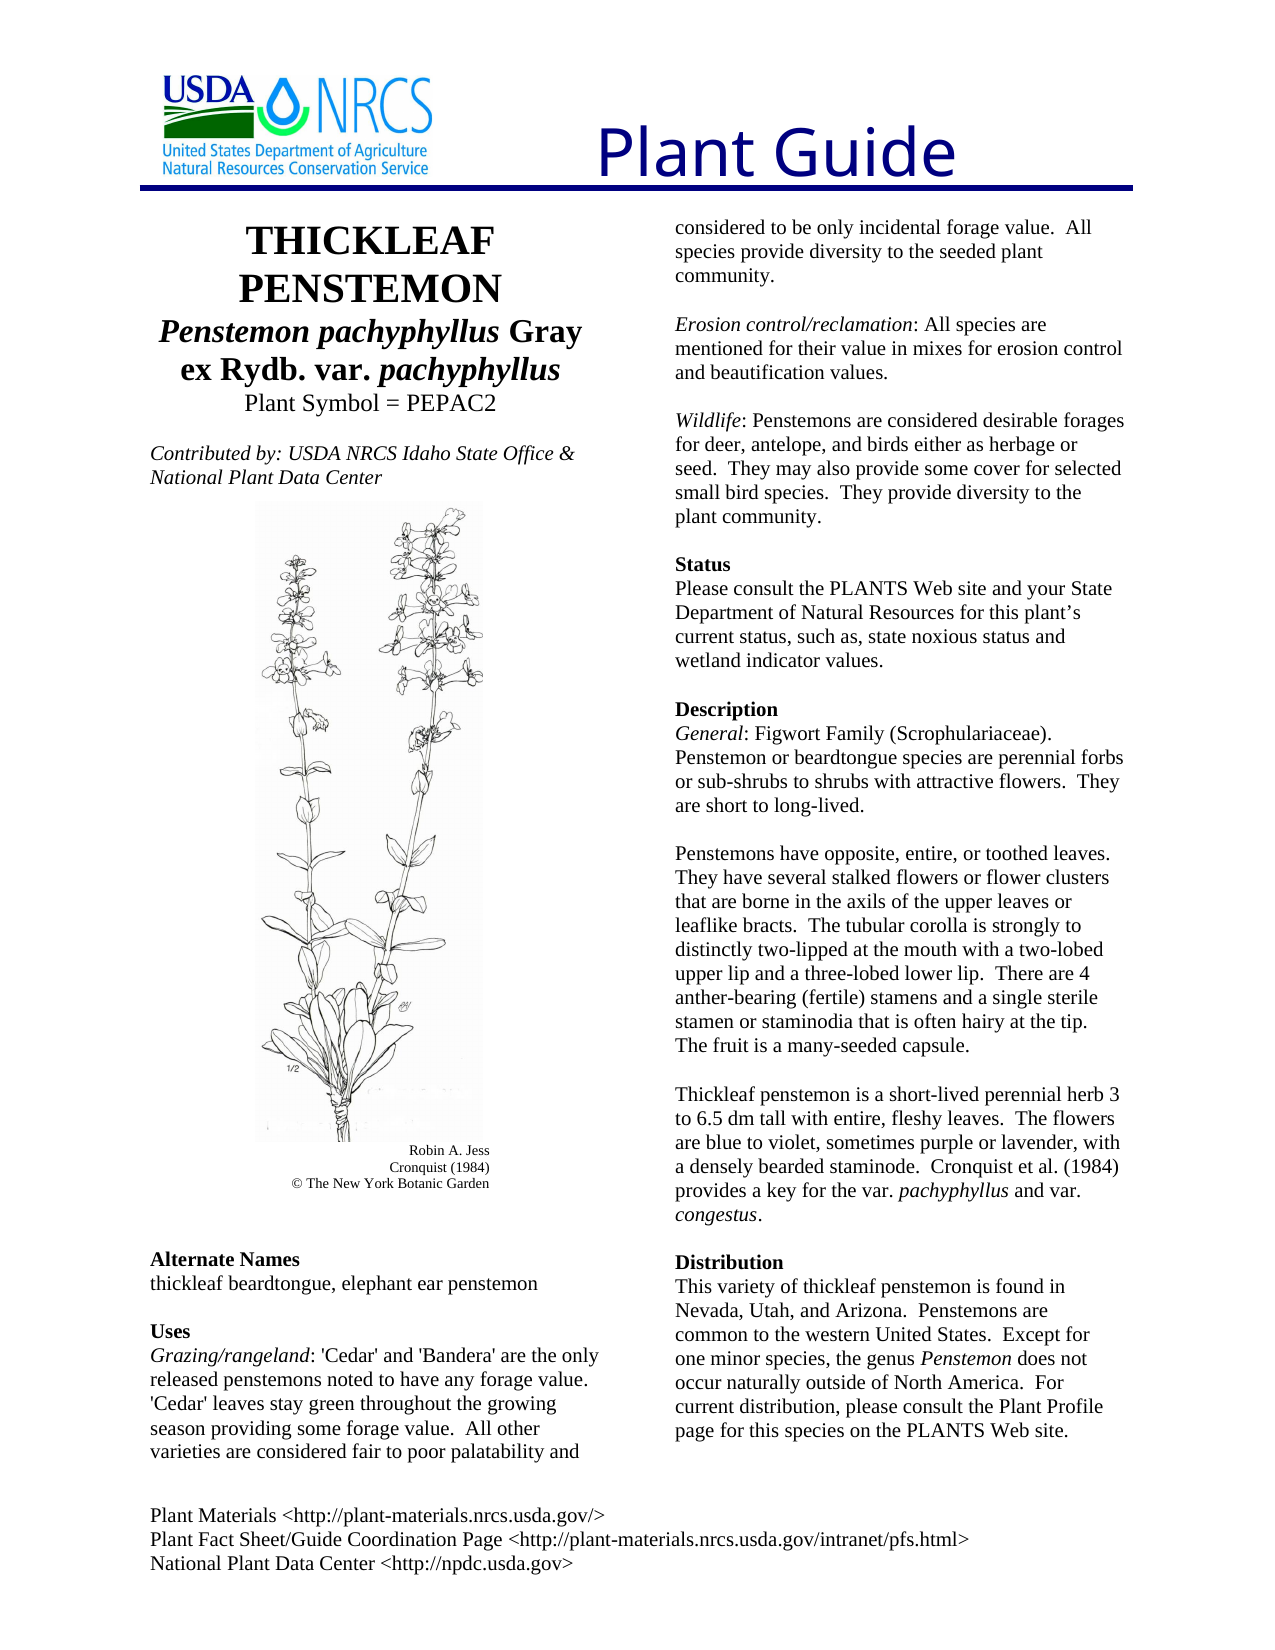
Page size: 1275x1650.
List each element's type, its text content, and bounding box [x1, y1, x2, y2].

picture [162, 75, 433, 177]
table_cell Plant Symbol = PEPAC2 [141, 388, 600, 417]
subtitle Description [675, 697, 1125, 721]
text thickleaf beardtongue, elephant ear penstemon [150, 1271, 600, 1295]
subtitle Alternate Names [150, 1247, 600, 1271]
table_cell Penstemon pachyphyllus Gray ex Rydb. var. pachyphyllus [141, 311, 600, 388]
text General: Figwort Family (Scrophulariaceae). Penstemon or beardtongue species are perennial forbs or sub-shrubs to shrubs with attractive flowers. They are short to long-lived. [675, 721, 1125, 817]
text Thickleaf penstemon is a short-lived perennial herb 3 to 6.5 dm tall with entire, fleshy leaves. The flowers are blue to violet, sometimes purple or lavender, with a densely bearded staminode. Cronquist et al. (1984) provides a key for the var. pachyphyllus and var. congestus. [675, 1082, 1125, 1226]
text Penstemons have opposite, entire, or toothed leaves. They have several stalked flowers or flower clusters that are borne in the axils of the upper leaves or leaflike bracts. The tubular corolla is strongly to distinctly two-lipped at the mouth with a two-lobed upper lip and a three-lobed lower lip. There are 4 anther-bearing (fertile) stamens and a single sterile stamen or staminodia that is often hairy at the tip. The fruit is a many-seeded capsule. [675, 841, 1125, 1057]
text This variety of thickleaf penstemon is found in , , and . Penstemons are common to the western . Except for one minor species, the genus Penstemon does not occur naturally outside of . For current distribution, please consult the Plant Profile page for this species on the PLANTS Web site. [675, 1274, 1125, 1442]
text Contributed by: [150, 441, 600, 489]
text 'Cedar' leaves stay green throughout the growing season providing some forage value. All other varieties are considered fair to poor palatability and considered to be only incidental forage value. All species provide diversity to the seeded plant community. [675, 215, 1125, 287]
text Please consult the PLANTS Web site and your State Department of Natural Resources for this plant’s current status, such as, state noxious status and wetland indicator values. [675, 576, 1125, 672]
subtitle Status [675, 552, 1125, 576]
text Erosion control/reclamation: All species are mentioned for their value in mixes for erosion control and beautification values. [675, 312, 1125, 384]
table_header thickleaf penstemon [141, 215, 600, 311]
subtitle Distribution [675, 1250, 1125, 1274]
text Wildlife: Penstemons are considered desirable forages for deer, antelope, and birds either as herbage or seed. They may also provide some cover for selected small bird species. They provide diversity to the plant community. [675, 408, 1125, 528]
picture [255, 501, 483, 1142]
text Grazing/rangeland: 'Cedar' and 'Bandera' are the only released penstemons noted to have any forage value. [150, 1343, 600, 1391]
text 'Cedar' leaves stay green throughout the growing season providing some forage value. All other varieties are considered fair to poor palatability and considered to be only incidental forage value. All species provide diversity to the seeded plant community. [150, 1391, 600, 1463]
subtitle Uses [150, 1319, 600, 1343]
